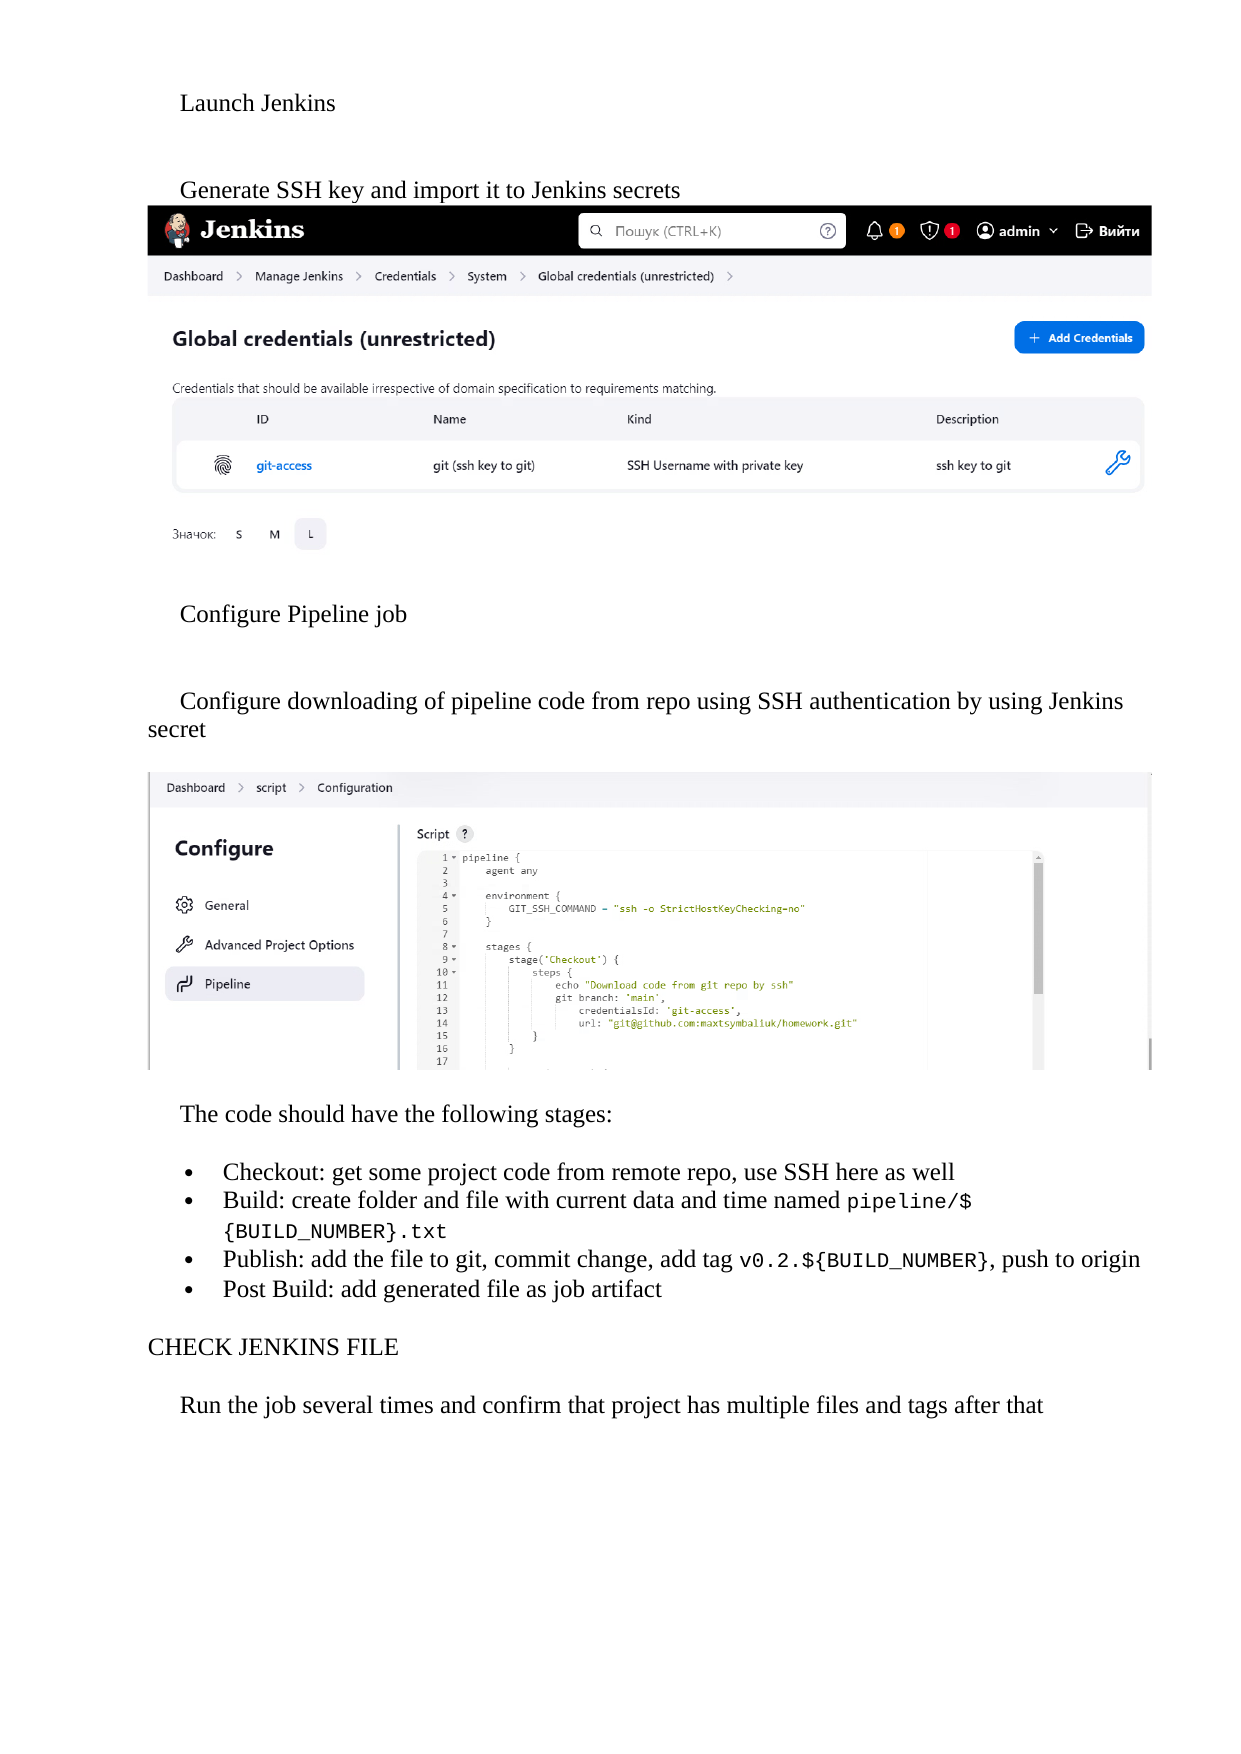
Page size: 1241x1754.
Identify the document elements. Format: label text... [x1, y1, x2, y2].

list Post Build: add generated file as job artifact [185, 1274, 1152, 1303]
text  Launch Jenkins [148, 88, 1152, 117]
text  Configure Pipeline job [148, 599, 1152, 628]
text  Run the job several times and confirm that project has multiple files and tags after that [148, 1390, 1152, 1419]
text CHECK JENKINS FILE [148, 1332, 1152, 1361]
text  Configure downloading of pipeline code from repo using SSH authentication by using Jenkins secret [148, 686, 1152, 743]
picture [147, 772, 1152, 1070]
picture [147, 203, 1152, 571]
list Checkout: get some project code from remote repo, use SSH here as well [185, 1157, 1152, 1185]
list Build: create folder and file with current data and time named pipeline/${BUILD_NUMBER}.txt [185, 1185, 1152, 1244]
text  Generate SSH key and import it to Jenkins secrets [148, 175, 1152, 203]
list Publish: add the file to git, commit change, add tag v0.2.${BUILD_NUMBER}, push to origin [185, 1244, 1152, 1274]
text  The code should have the following stages: [148, 1099, 1152, 1127]
